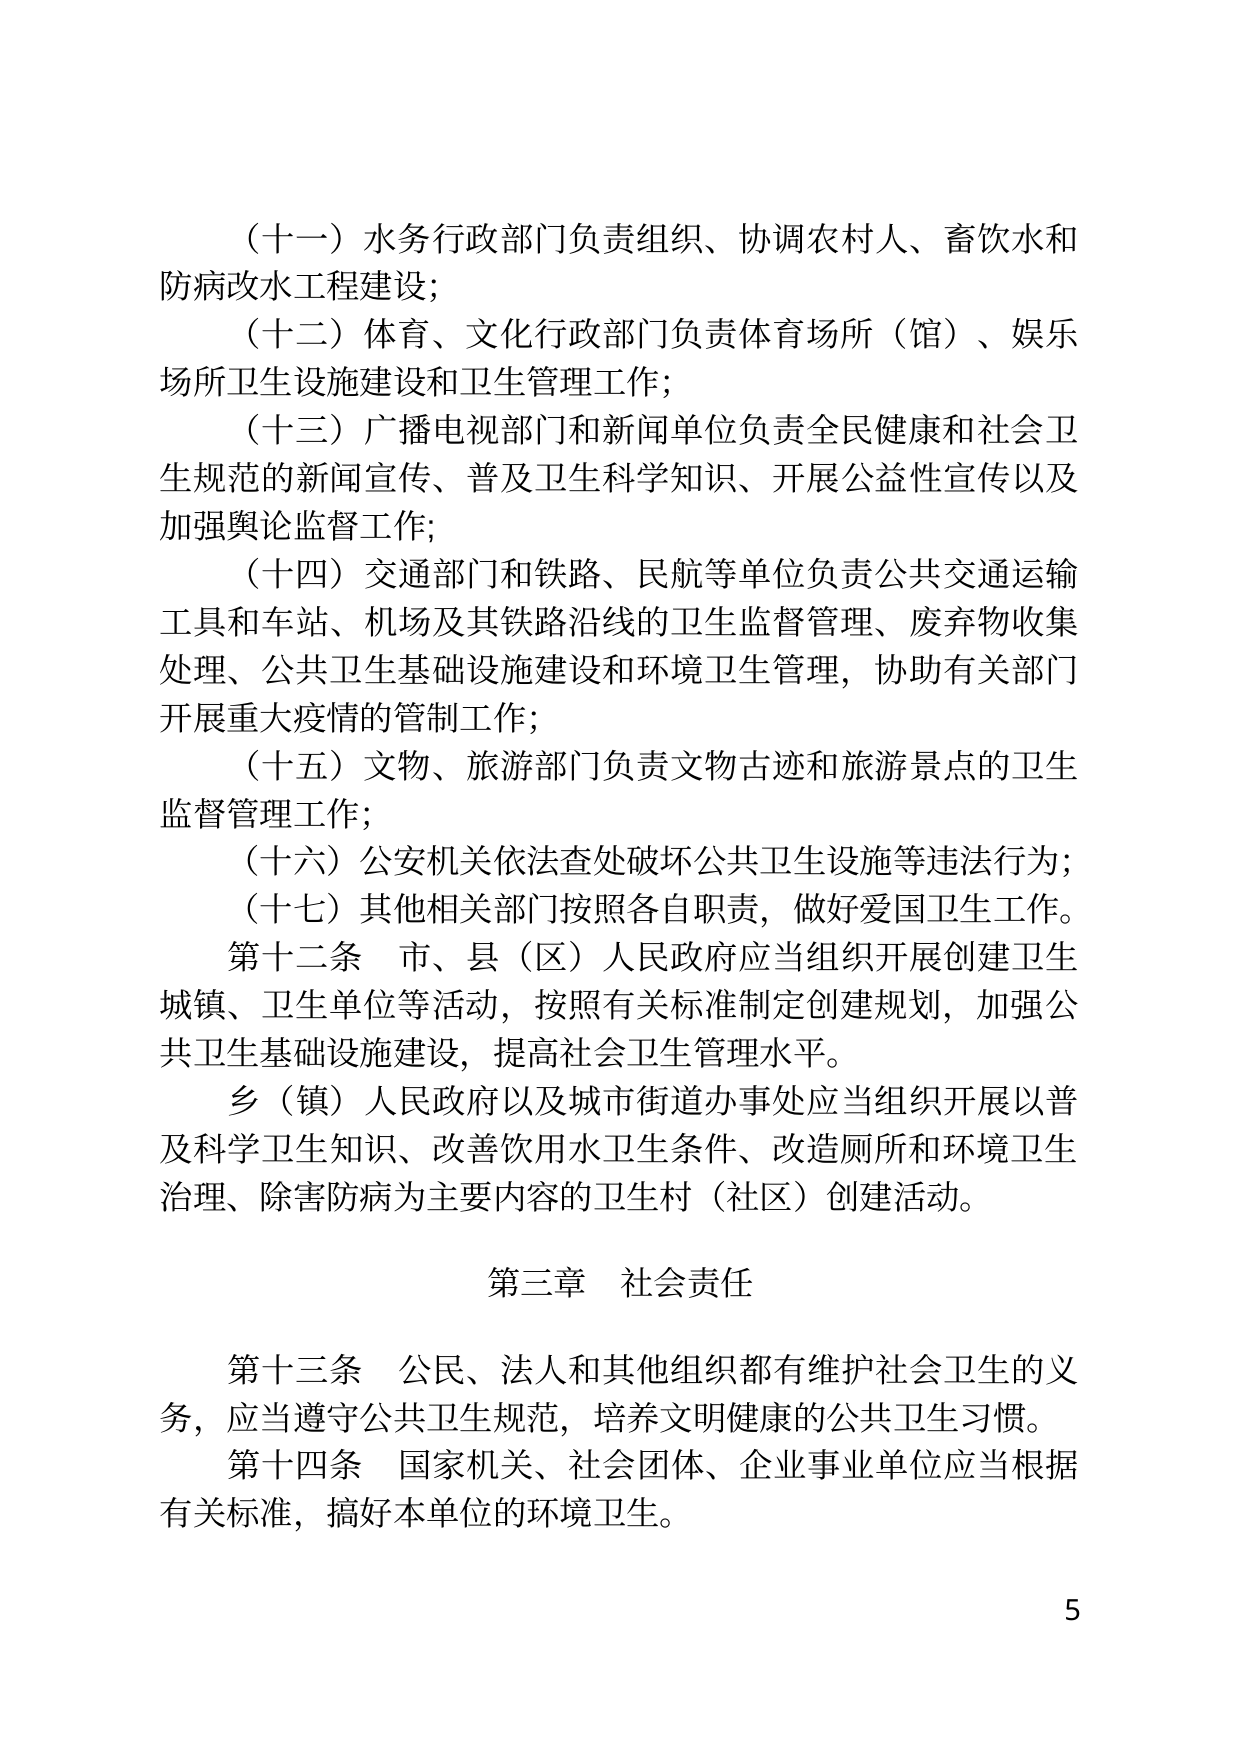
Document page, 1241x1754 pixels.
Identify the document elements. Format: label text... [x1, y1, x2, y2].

text （十四）交通部门和铁路、民航等单位负责公共交通运输工具和车站、机场及其铁路沿线的卫生监督管理、废弃物收集处理、公共卫生基础设施建设和环境卫生管理，协助有关部门开展重大疫情的管制工作； [159, 548, 1081, 740]
text 第十三条 公民、法人和其他组织都有维护社会卫生的义务，应当遵守公共卫生规范，培养文明健康的公共卫生习惯。 [159, 1344, 1081, 1439]
text 乡（镇）人民政府以及城市街道办事处应当组织开展以普及科学卫生知识、改善饮用水卫生条件、改造厕所和环境卫生治理、除害防病为主要内容的卫生村（社区）创建活动。 [159, 1075, 1081, 1219]
text （十二）体育、文化行政部门负责体育场所（馆）、娱乐场所卫生设施建设和卫生管理工作； [159, 308, 1081, 404]
text （十三）广播电视部门和新闻单位负责全民健康和社会卫生规范的新闻宣传、普及卫生科学知识、开展公益性宣传以及加强舆论监督工作; [159, 404, 1081, 548]
text 第十二条 市、县（区）人民政府应当组织开展创建卫生城镇、卫生单位等活动，按照有关标准制定创建规划，加强公共卫生基础设施建设，提高社会卫生管理水平。 [159, 931, 1081, 1075]
text （十一）水务行政部门负责组织、协调农村人、畜饮水和防病改水工程建设； [159, 213, 1081, 308]
text （十五）文物、旅游部门负责文物古迹和旅游景点的卫生监督管理工作； [159, 740, 1081, 836]
text （十七）其他相关部门按照各自职责，做好爱国卫生工作。 [159, 883, 1081, 931]
text 第三章 社会责任 [159, 1257, 1081, 1305]
text （十六）公安机关依法查处破坏公共卫生设施等违法行为； [159, 836, 1081, 883]
text 第十四条 国家机关、社会团体、企业事业单位应当根据有关标准，搞好本单位的环境卫生。 [159, 1439, 1081, 1535]
